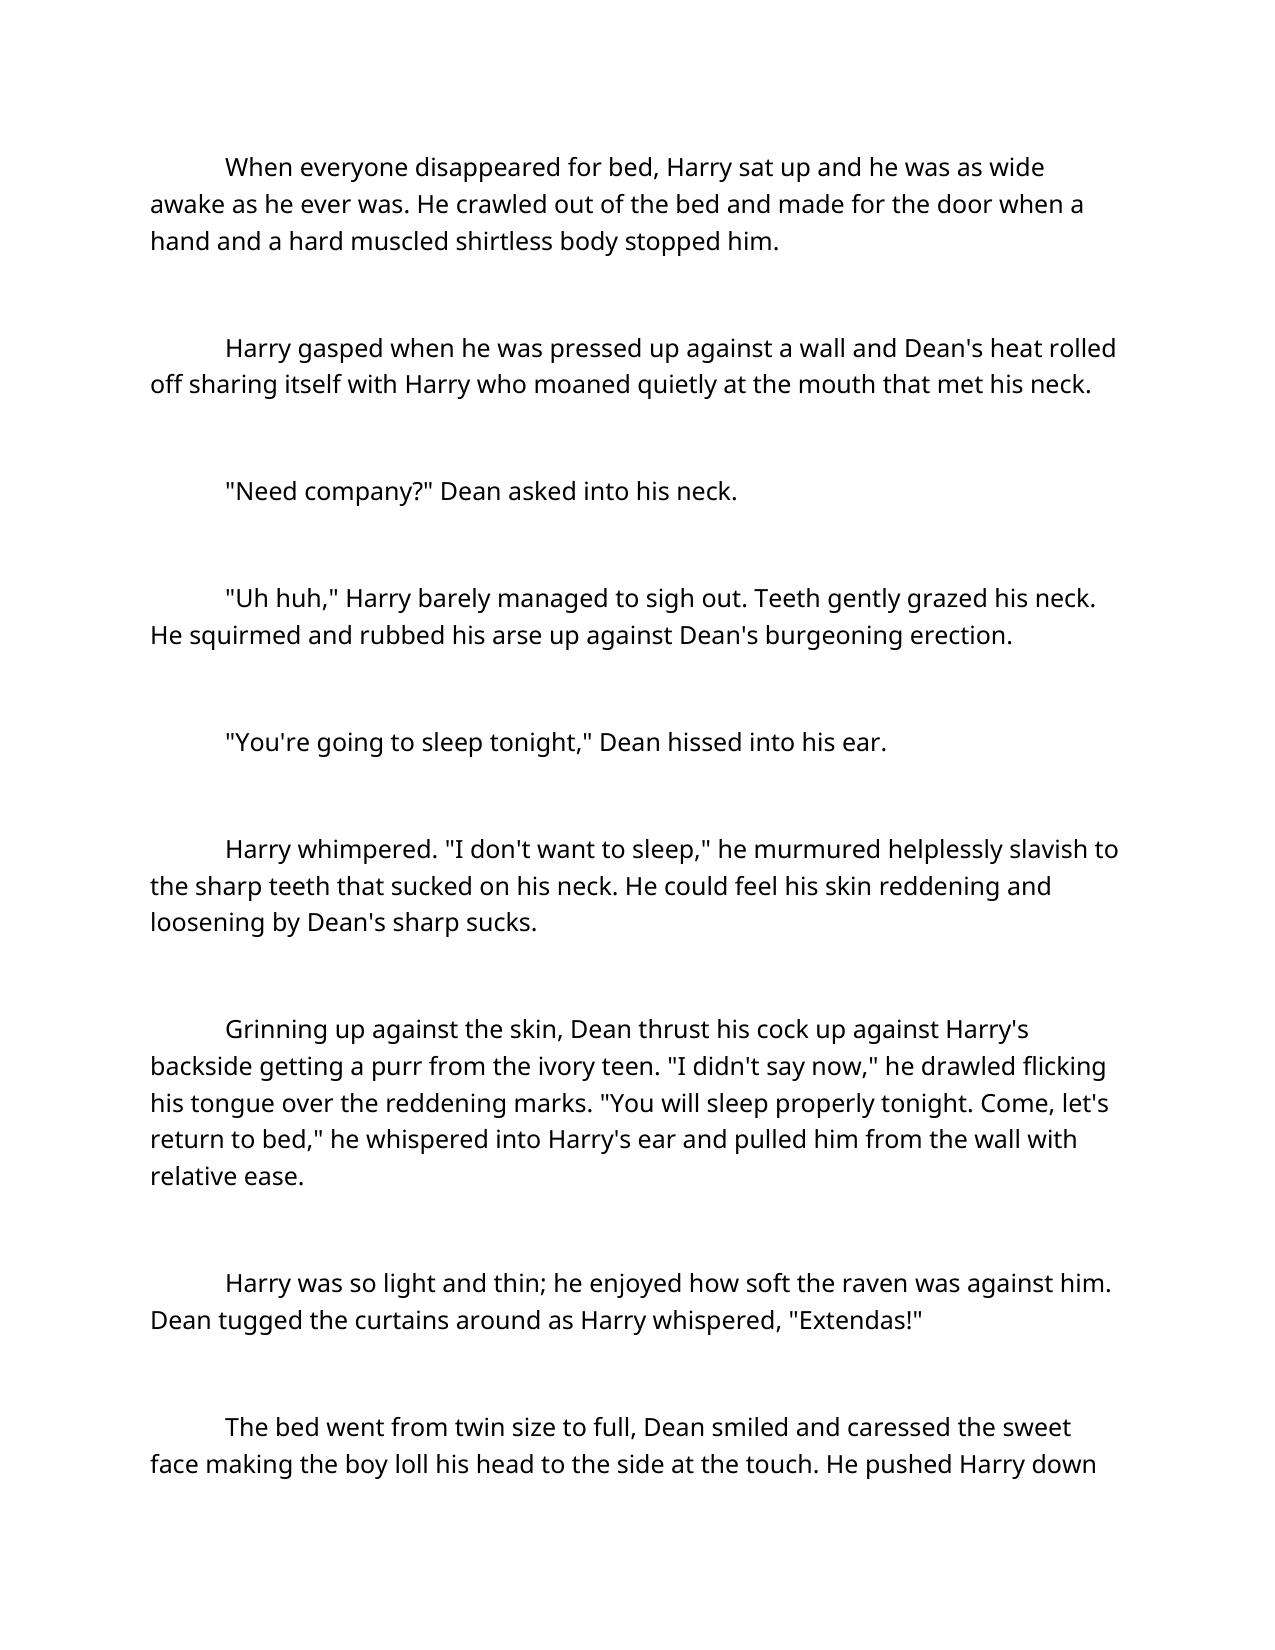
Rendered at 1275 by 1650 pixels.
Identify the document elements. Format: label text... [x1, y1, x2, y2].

text Harry whimpered. "I don't want to sleep," he murmured helplessly slavish to the sharp teeth that sucked on his neck. He could feel his skin reddening and loosening by Dean's sharp sucks. [150, 831, 1125, 939]
text "You're going to sleep tonight," Dean hissed into his ear. [150, 724, 1125, 759]
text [150, 1409, 1125, 1480]
text "Need company?" Dean asked into his neck. [150, 474, 1125, 508]
text Harry gasped when he was pressed up against a wall and Dean's heat rolled off sharing itself with Harry who moaned quietly at the mouth that met his neck. [150, 330, 1125, 401]
text Harry was so light and thin; he enjoyed how soft the raven was against him. Dean tugged the curtains around as Harry whispered, "Extendas!" [150, 1266, 1125, 1337]
text Grinning up against the skin, Dean thrust his cock up against Harry's backside getting a purr from the ivory teen. "I didn't say now," he drawled flicking his tongue over the reddening marks. "You will sleep properly tonight. Come, let's return to bed," he whispered into Harry's ear and pulled him from the wall with relative ease. [150, 1012, 1125, 1193]
text "Uh huh," Harry barely managed to sigh out. Teeth gently grazed his neck. He squirmed and rubbed his arse up against Dean's burgeoning erection. [150, 581, 1125, 652]
text When everyone disappeared for bed, Harry sat up and he was as wide awake as he ever was. He crawled out of the bed and made for the door when a hand and a hard muscled shirtless body stopped him. [150, 150, 1125, 258]
